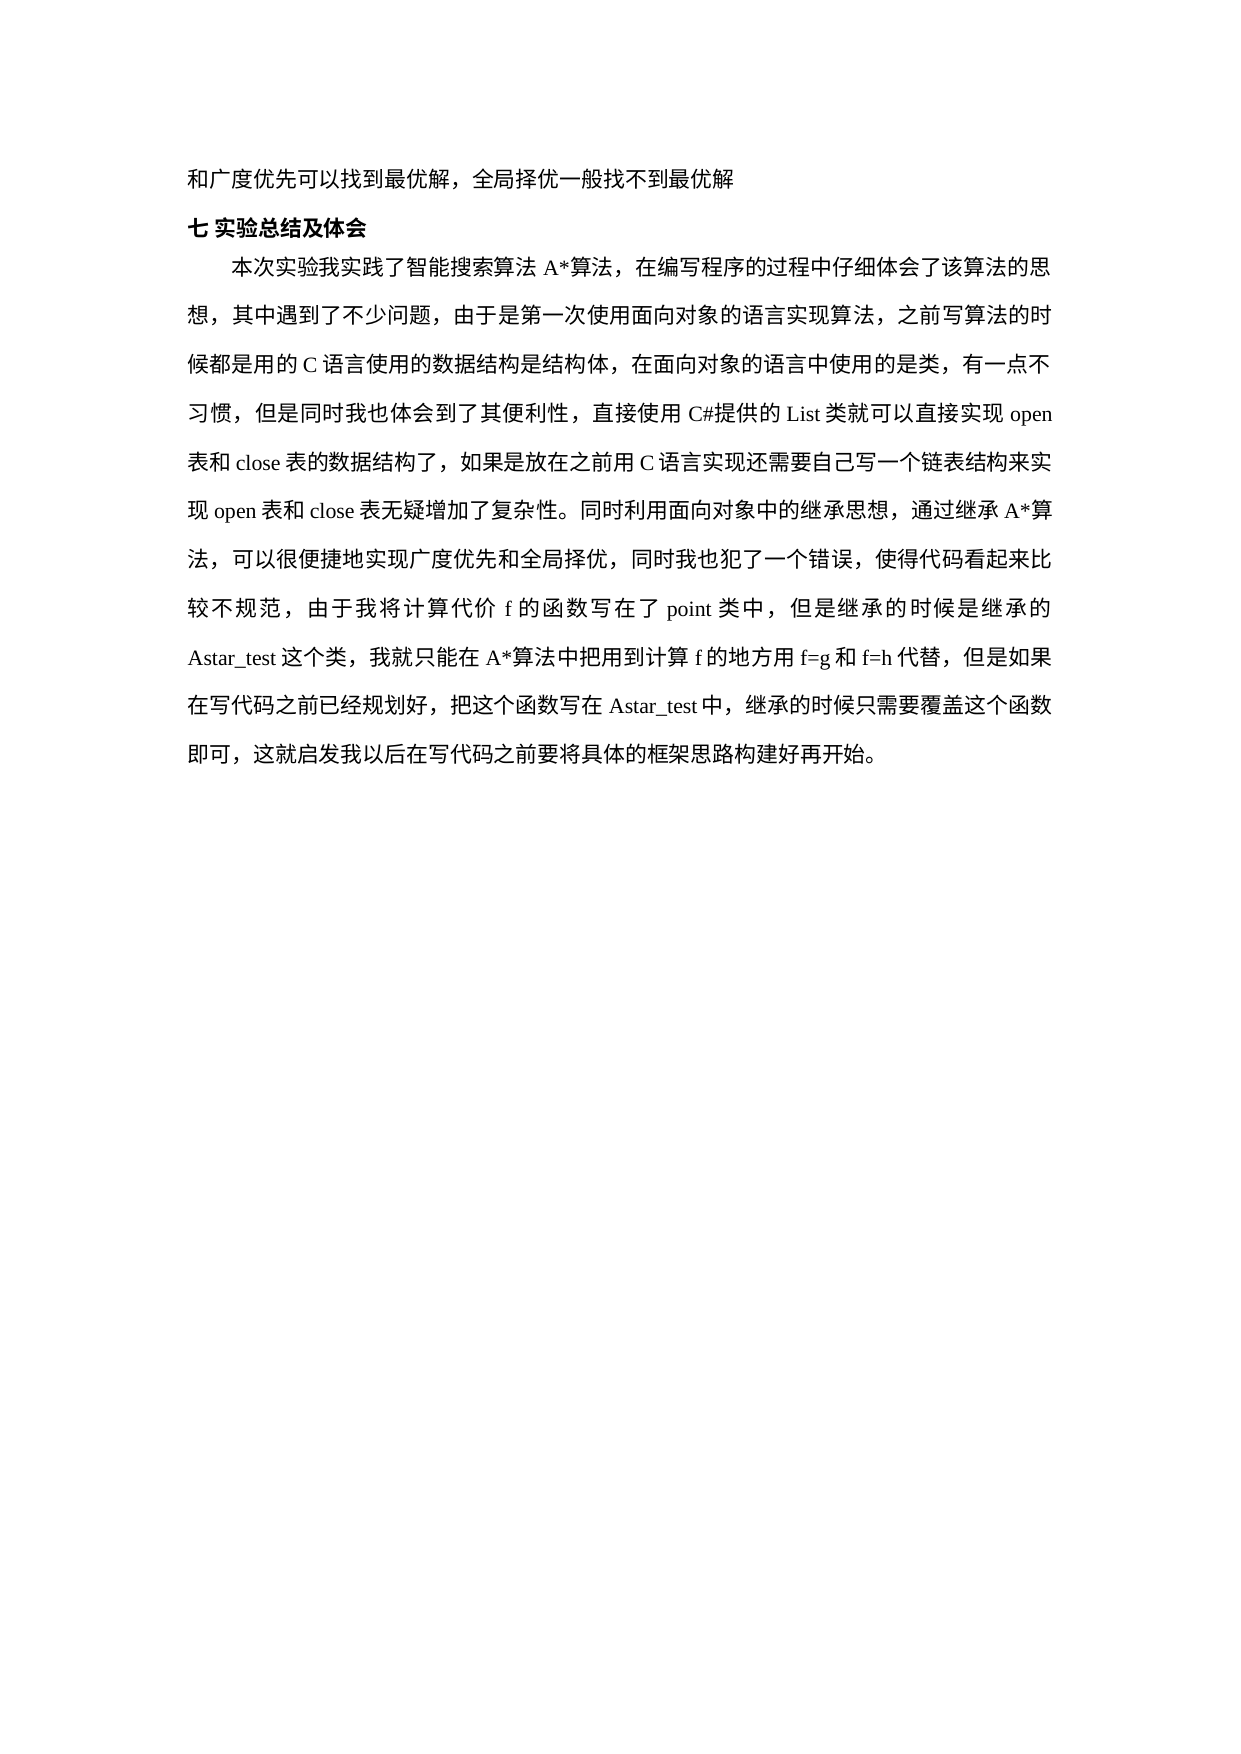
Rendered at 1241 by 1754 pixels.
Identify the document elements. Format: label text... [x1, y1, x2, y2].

text 七 实验总结及体会 [187, 210, 1053, 243]
text 本次实验我实践了智能搜索算法A*算法，在编写程序的过程中仔细体会了该算法的思想，其中遇到了不少问题，由于是第一次使用面向对象的语言实现算法，之前写算法的时候都是用的C语言使用的数据结构是结构体，在面向对象的语言中使用的是类，有一点不习惯，但是同时我也体会到了其便利性，直接使用C#提供的List类就可以直接实现open表和close表的数据结构了，如果是放在之前用C语言实现还需要自己写一个链表结构来实现open表和close表无疑增加了复杂性。同时利用面向对象中的继承思想，通过继承A*算法，可以很便捷地实现广度优先和全局择优，同时我也犯了一个错误，使得代码看起来比较不规范，由于我将计算代价f的函数写在了point类中，但是继承的时候是继承的Astar_test这个类，我就只能在A*算法中把用到计算f的地方用f=g和f=h代替，但是如果在写代码之前已经规划好，把这个函数写在Astar_test中，继承的时候只需要覆盖这个函数即可，这就启发我以后在写代码之前要将具体的框架思路构建好再开始。 [187, 249, 1053, 769]
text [187, 162, 1053, 194]
